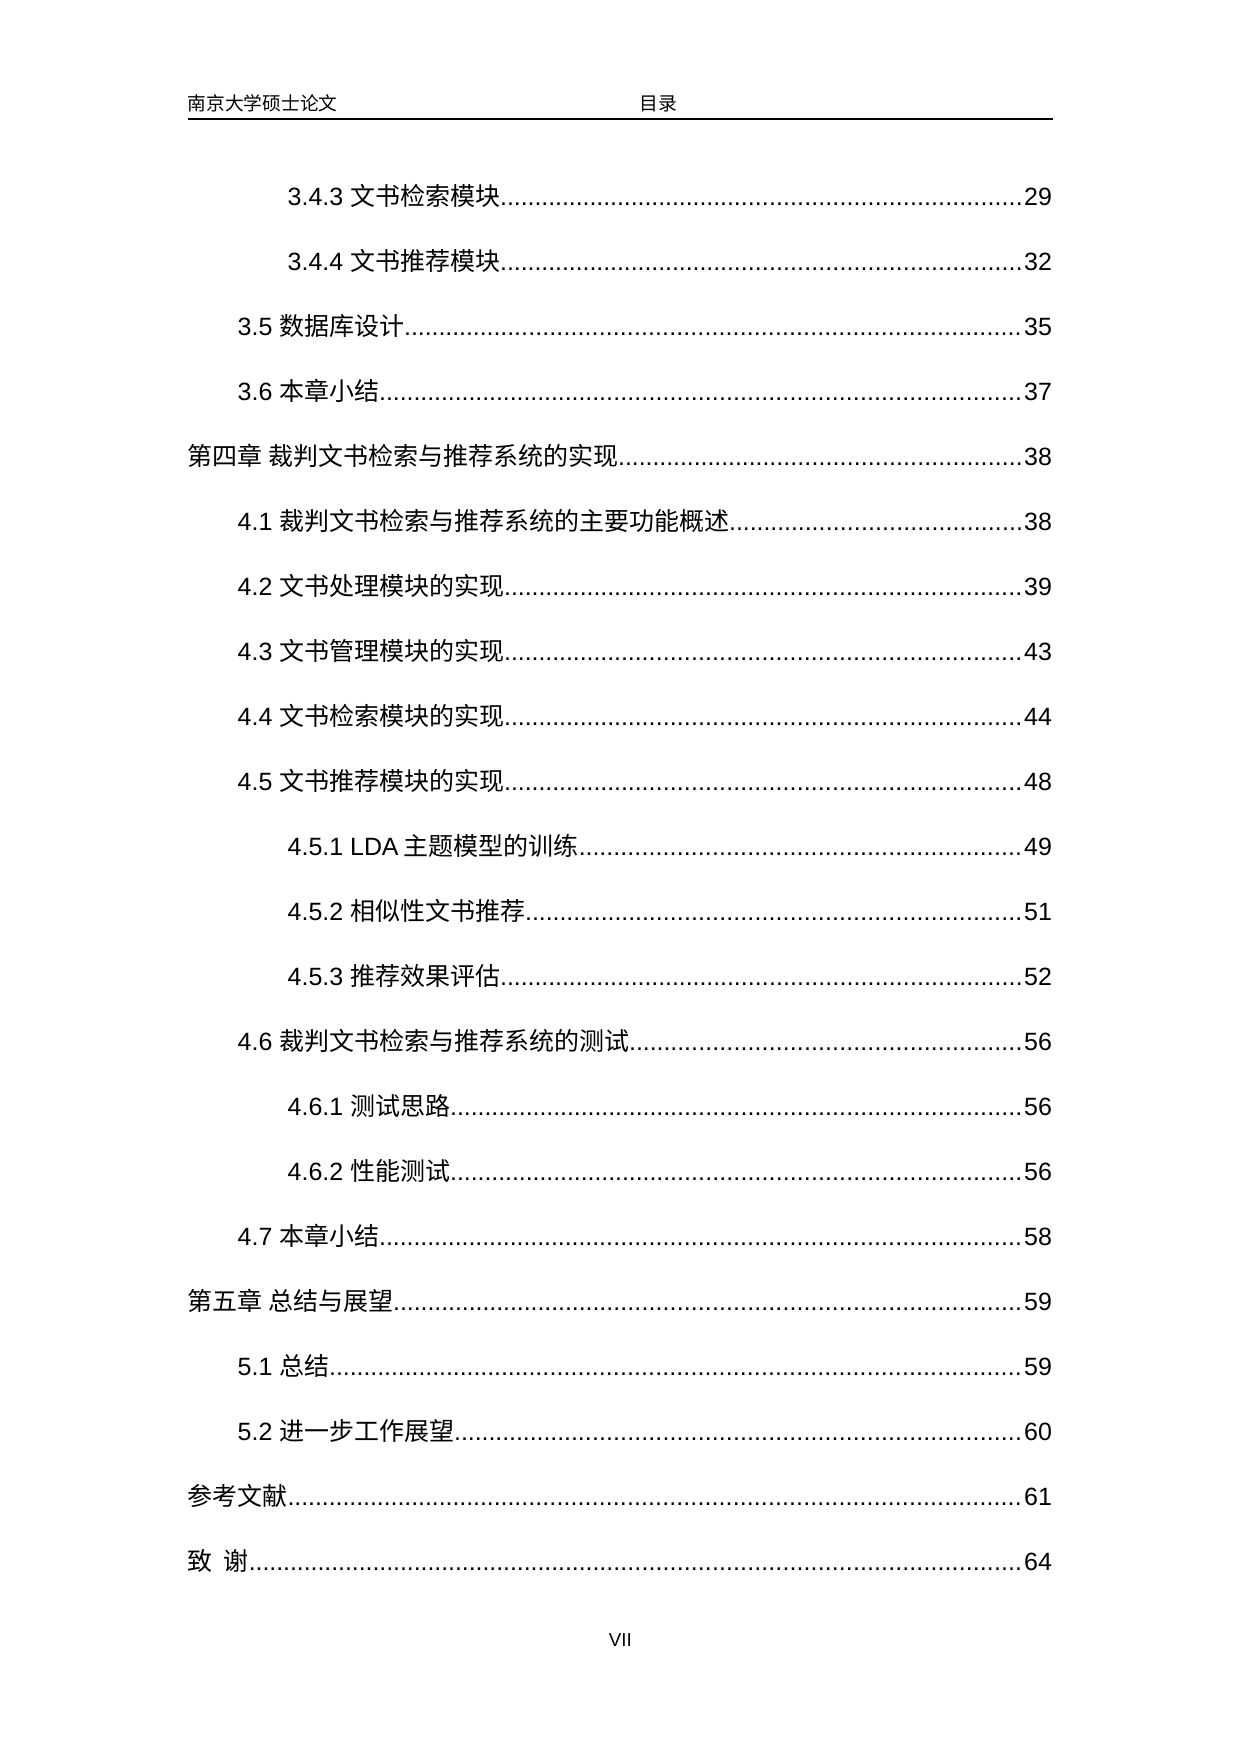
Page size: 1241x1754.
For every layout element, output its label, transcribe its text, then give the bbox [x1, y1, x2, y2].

text 4.6 裁判文书检索与推荐系统的测试 56 [237, 1007, 1053, 1072]
text 3.4.4 文书推荐模块 32 [287, 227, 1053, 292]
text 4.6.1 测试思路 56 [287, 1072, 1053, 1137]
text 5.2 进一步工作展望 60 [237, 1397, 1053, 1462]
text 4.5.2 相似性文书推荐 51 [287, 877, 1053, 942]
text 4.6.2 性能测试 56 [287, 1137, 1053, 1202]
text 参考文献 61 [187, 1462, 1053, 1527]
text 4.5.1 LDA主题模型的训练 49 [287, 812, 1053, 877]
text 4.7 本章小结 58 [237, 1202, 1053, 1267]
text 3.5 数据库设计 35 [237, 292, 1053, 357]
text 3.4.3 文书检索模块 29 [287, 162, 1053, 227]
text 4.3 文书管理模块的实现 43 [237, 617, 1053, 682]
text 第五章 总结与展望 59 [187, 1267, 1053, 1332]
text 致 谢 64 [187, 1527, 1053, 1592]
text 4.2 文书处理模块的实现 39 [237, 552, 1053, 617]
text 3.6 本章小结 37 [237, 357, 1053, 422]
text 5.1 总结 59 [237, 1332, 1053, 1397]
text 4.5 文书推荐模块的实现 48 [237, 747, 1053, 812]
text 第四章 裁判文书检索与推荐系统的实现 38 [187, 422, 1053, 487]
text 4.5.3 推荐效果评估 52 [287, 942, 1053, 1007]
text 4.4 文书检索模块的实现 44 [237, 682, 1053, 747]
text 4.1 裁判文书检索与推荐系统的主要功能概述 38 [237, 487, 1053, 552]
